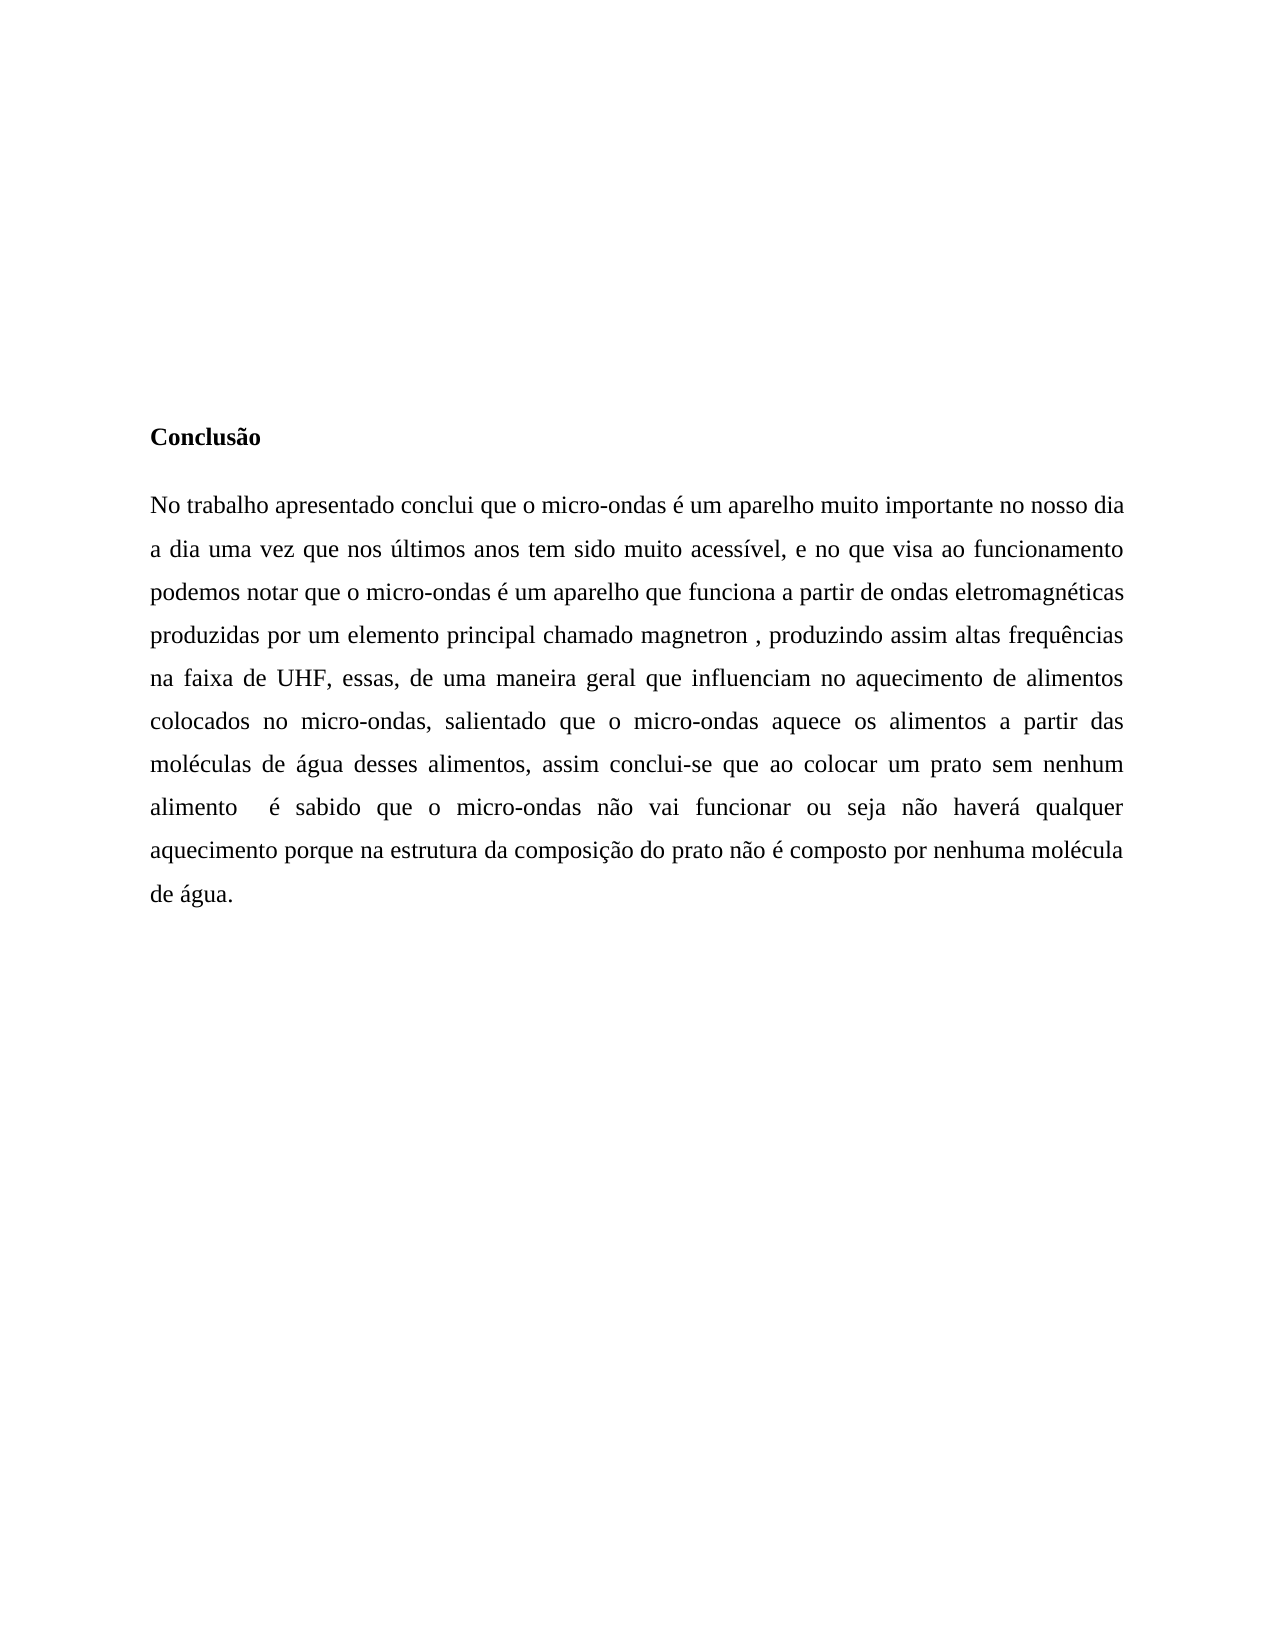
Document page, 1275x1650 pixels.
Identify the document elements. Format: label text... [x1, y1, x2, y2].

text Conclusão [150, 422, 1125, 451]
text No trabalho apresentado conclui que o micro-ondas é um aparelho muito importante no nosso dia a dia uma vez que nos últimos anos tem sido muito acessível, e no que visa ao funcionamento podemos notar que o micro-ondas é um aparelho que funciona a partir de ondas eletromagnéticas produzidas por um elemento principal chamado magnetron , produzindo assim altas frequências na faixa de UHF, essas, de uma maneira geral que influenciam no aquecimento de alimentos colocados no micro-ondas, salientado que o micro-ondas aquece os alimentos a partir das moléculas de água desses alimentos, assim conclui-se que ao colocar um prato sem nenhum alimento é sabido que o micro-ondas não vai funcionar ou seja não haverá qualquer aquecimento porque na estrutura da composição do prato não é composto por nenhuma molécula de água. [150, 491, 1125, 907]
